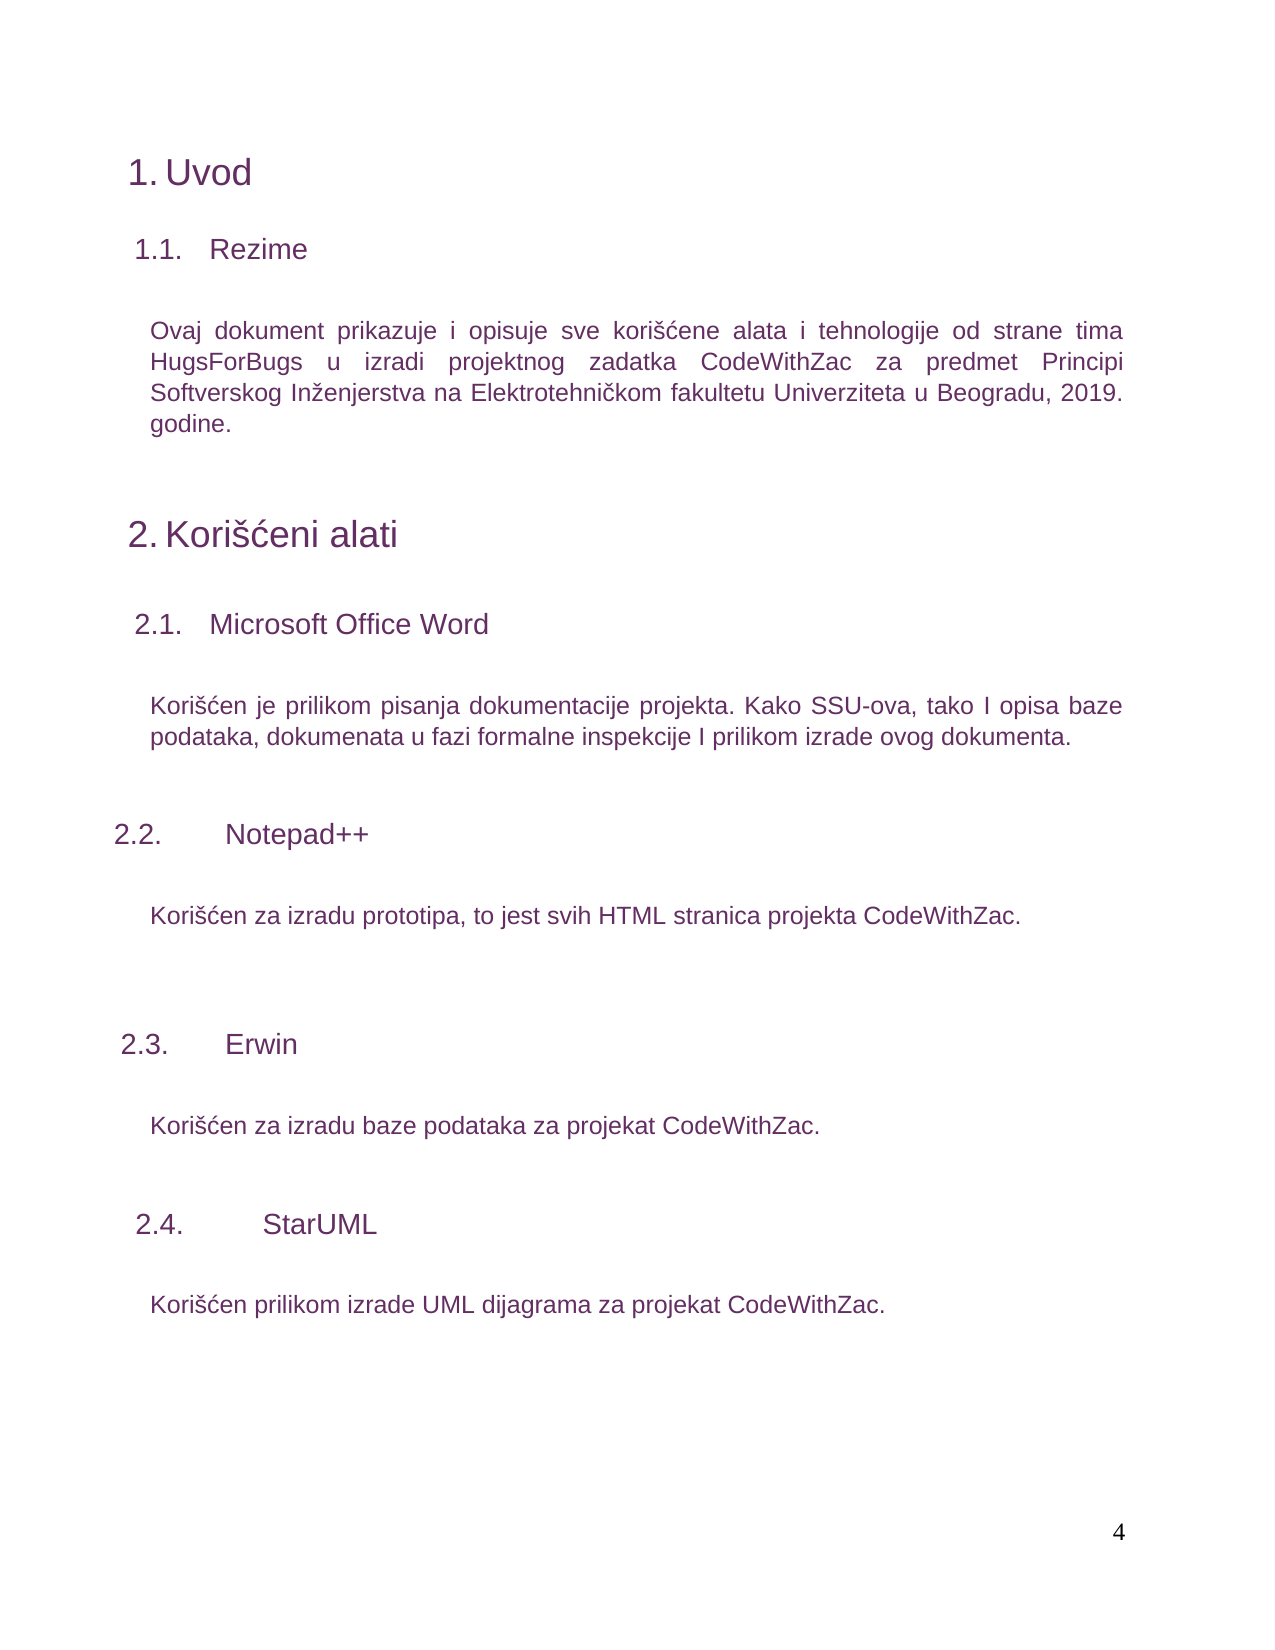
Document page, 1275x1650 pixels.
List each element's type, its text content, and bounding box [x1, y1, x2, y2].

subtitle Microsoft Office Word [134, 607, 1125, 640]
text Korišćen za izradu prototipa, to jest svih HTML stranica projekta CodeWithZac. [150, 901, 1125, 930]
subtitle Notepad++ [113, 817, 1125, 851]
text Korišćen prilikom izrade UML dijagrama za projekat CodeWithZac. [150, 1291, 1125, 1319]
subtitle Uvod [127, 150, 1125, 193]
subtitle StarUML [135, 1207, 1125, 1240]
text Ovaj dokument prikazuje i opisuje sve korišćene alata i tehnologije od strane tima HugsForBugs u izradi projektnog zadatka CodeWithZac za predmet Principi Softverskog Inženjerstva na Elektrotehničkom fakultetu Univerziteta u Beogradu, 2019. godine. [150, 316, 1125, 437]
subtitle Korišćeni alati [127, 512, 1125, 556]
text Korišćen je prilikom pisanja dokumentacije projekta. Kako SSU-ova, tako I opisa baze podataka, dokumenata u fazi formalne inspekcije I prilikom izrade ovog dokumenta. [150, 691, 1125, 750]
subtitle Erwin [106, 1027, 1125, 1061]
text Korišćen za izradu baze podataka za projekat CodeWithZac. [150, 1111, 1125, 1140]
subtitle Rezime [134, 232, 1125, 265]
